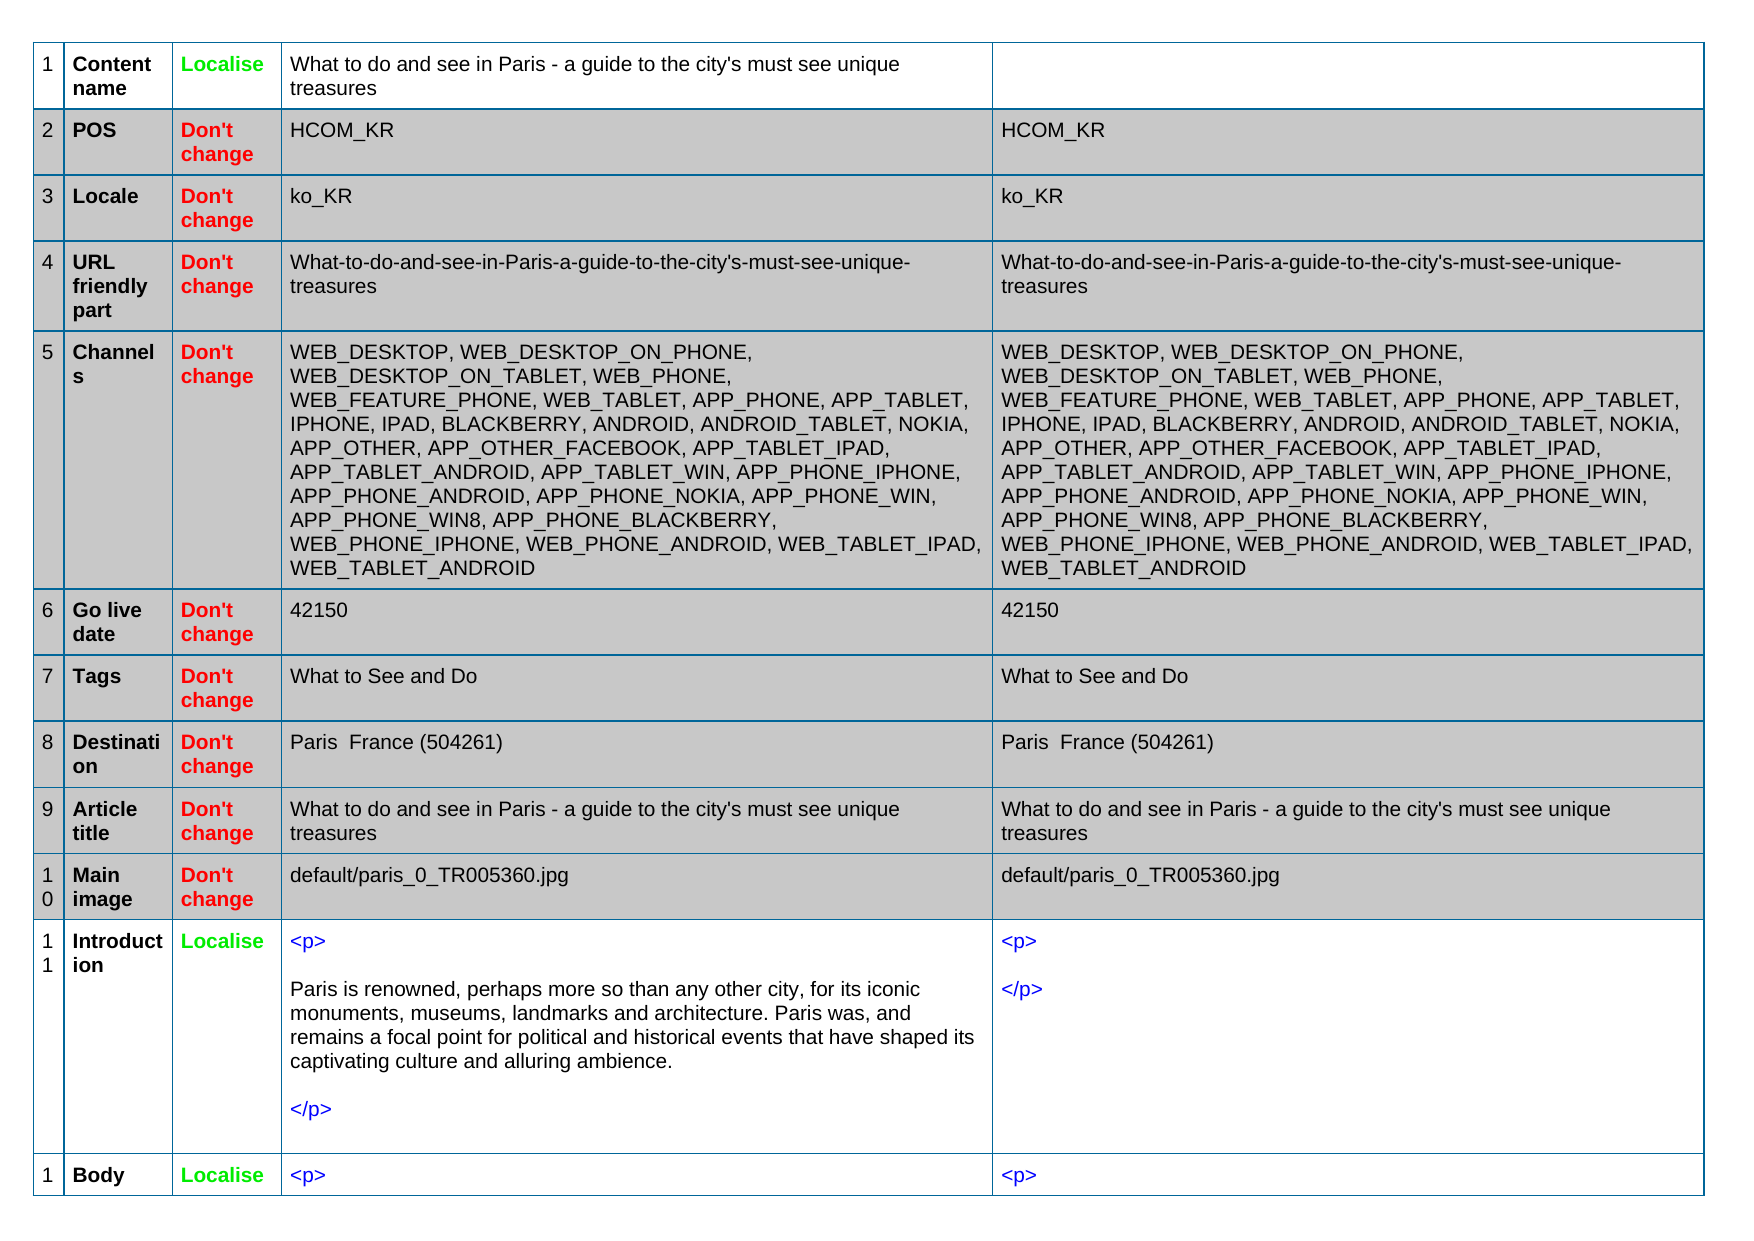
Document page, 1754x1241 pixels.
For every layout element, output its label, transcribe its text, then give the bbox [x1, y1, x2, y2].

table_cell 6 [34, 590, 63, 654]
table_cell ko_KR [993, 176, 1703, 240]
table_cell default/paris_0_TR005360.jpg [993, 854, 1703, 919]
table_cell WEB_DESKTOP, WEB_DESKTOP_ON_PHONE, WEB_DESKTOP_ON_TABLET, WEB_PHONE, WEB_FEATURE_PHONE, WEB_TABLET, APP_PHONE, APP_TABLET, IPHONE, IPAD, BLACKBERRY, ANDROID, ANDROID_TABLET, NOKIA, APP_OTHER, APP_OTHER_FACEBOOK, APP_TABLET_IPAD, APP_TABLET_ANDROID, APP_TABLET_WIN, APP_PHONE_IPHONE, APP_PHONE_ANDROID, APP_PHONE_NOKIA, APP_PHONE_WIN, APP_PHONE_WIN8, APP_PHONE_BLACKBERRY, WEB_PHONE_IPHONE, WEB_PHONE_ANDROID, WEB_TABLET_IPAD, WEB_TABLET_ANDROID [282, 332, 992, 588]
table_cell 42150 [993, 590, 1703, 654]
table_cell POS [65, 110, 172, 174]
table_cell 10 [34, 854, 63, 919]
table_cell 7 [34, 656, 63, 720]
table_cell Body [65, 1154, 172, 1195]
table_cell HCOM_KR [993, 110, 1703, 174]
table_cell Locale [65, 176, 172, 240]
table_header Content name [65, 43, 172, 108]
table_cell HCOM_KR [282, 110, 992, 174]
table_cell URL friendly part [65, 242, 172, 330]
table_cell default/paris_0_TR005360.jpg [282, 854, 992, 919]
table_cell Article title [65, 788, 172, 853]
table_cell Destination [65, 722, 172, 786]
table_cell Go live date [65, 590, 172, 654]
table_cell Paris France (504261) [282, 722, 992, 786]
table_header What to do and see in Paris - a guide to the city's must see unique treasures [282, 43, 992, 108]
table_cell What to do and see in Paris - a guide to the city's must see unique treasures [993, 788, 1703, 853]
table_cell 4 [34, 242, 63, 330]
table_cell 8 [34, 722, 63, 786]
table_cell What to See and Do [282, 656, 992, 720]
table_cell Don't change [173, 854, 281, 919]
table_cell WEB_DESKTOP, WEB_DESKTOP_ON_PHONE, WEB_DESKTOP_ON_TABLET, WEB_PHONE, WEB_FEATURE_PHONE, WEB_TABLET, APP_PHONE, APP_TABLET, IPHONE, IPAD, BLACKBERRY, ANDROID, ANDROID_TABLET, NOKIA, APP_OTHER, APP_OTHER_FACEBOOK, APP_TABLET_IPAD, APP_TABLET_ANDROID, APP_TABLET_WIN, APP_PHONE_IPHONE, APP_PHONE_ANDROID, APP_PHONE_NOKIA, APP_PHONE_WIN, APP_PHONE_WIN8, APP_PHONE_BLACKBERRY, WEB_PHONE_IPHONE, WEB_PHONE_ANDROID, WEB_TABLET_IPAD, WEB_TABLET_ANDROID [993, 332, 1703, 588]
table_cell Don't change [173, 332, 281, 588]
table_cell What to See and Do [993, 656, 1703, 720]
table_cell Don't change [173, 788, 281, 853]
table_cell <p> </p> [993, 920, 1703, 1153]
table_cell ko_KR [282, 176, 992, 240]
table_cell What-to-do-and-see-in-Paris-a-guide-to-the-city's-must-see-unique-treasures [282, 242, 992, 330]
table_cell 5 [34, 332, 63, 588]
table_cell Don't change [173, 176, 281, 240]
table_cell 3 [34, 176, 63, 240]
table_cell Introduction [65, 920, 172, 1153]
table_cell Don't change [173, 590, 281, 654]
table_cell Main image [65, 854, 172, 919]
table_cell What to do and see in Paris - a guide to the city's must see unique treasures [282, 788, 992, 853]
table_cell Tags [65, 656, 172, 720]
table_cell <p> Paris is renowned, perhaps more so than any other city, for its iconic monuments, museums, landmarks and architecture. Paris was, and remains a focal point for political and historical events that have shaped its captivating culture and alluring ambience. </p> [282, 920, 992, 1153]
table_cell Don't change [173, 656, 281, 720]
table_cell What-to-do-and-see-in-Paris-a-guide-to-the-city's-must-see-unique-treasures [993, 242, 1703, 330]
table_cell 2 [34, 110, 63, 174]
table_header [993, 43, 1703, 108]
table_cell Don't change [173, 242, 281, 330]
table_cell Don't change [173, 722, 281, 786]
table_header Localise [173, 43, 281, 108]
table_cell Localise [173, 920, 281, 1153]
table_cell Paris France (504261) [993, 722, 1703, 786]
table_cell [282, 1154, 992, 1195]
table_cell Channels [65, 332, 172, 588]
table_cell 9 [34, 788, 63, 853]
table_cell Don't change [173, 110, 281, 174]
table_cell 42150 [282, 590, 992, 654]
table_cell Localise [173, 1154, 281, 1195]
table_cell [993, 1154, 1703, 1195]
table_cell 12 [34, 1154, 63, 1195]
table_cell 11 [34, 920, 63, 1153]
table_header 1 [34, 43, 63, 108]
